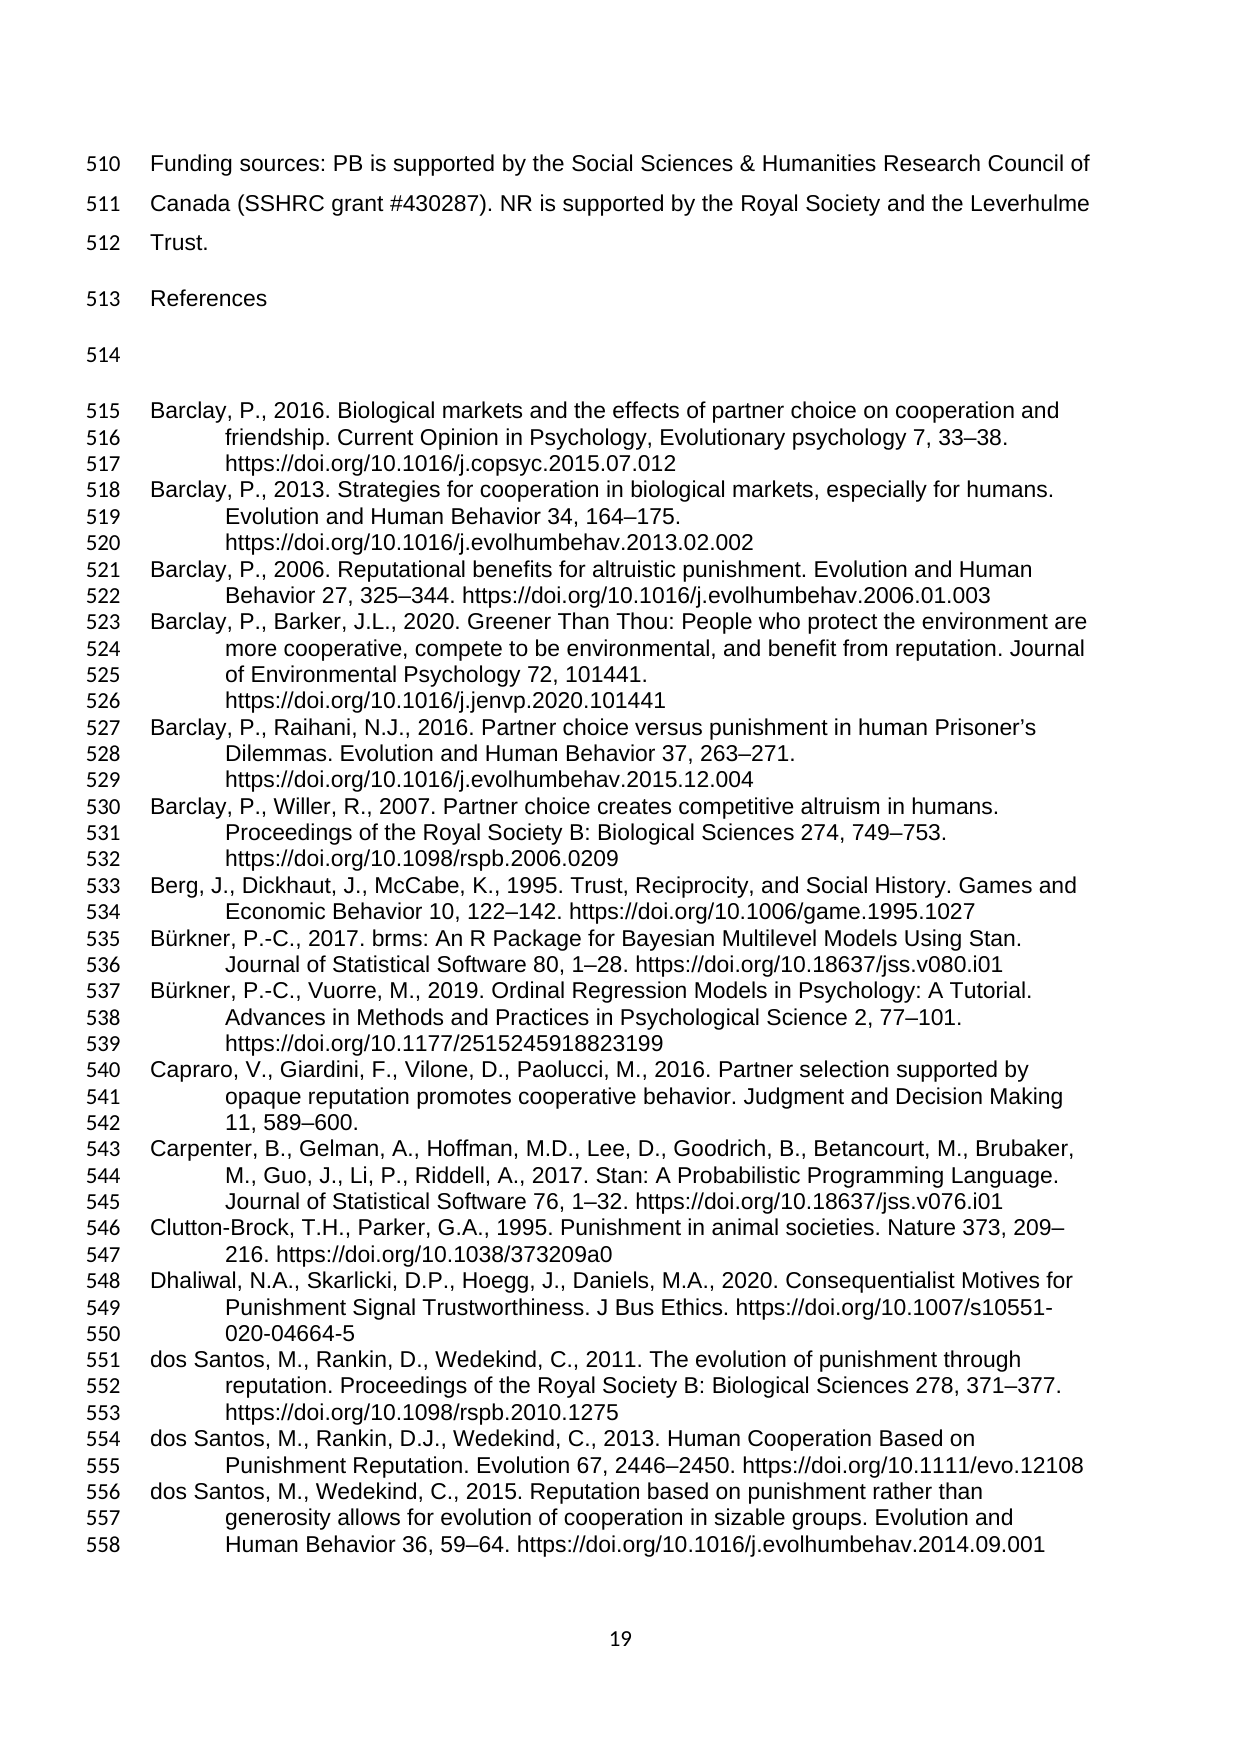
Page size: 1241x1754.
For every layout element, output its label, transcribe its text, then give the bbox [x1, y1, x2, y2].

text Barclay, P., Barker, J.L., 2020. Greener Than Thou: People who protect the environment are more cooperative, compete to be environmental, and benefit from reputation. Journal of Environmental Psychology 72, 101441. https://doi.org/10.1016/j.jenvp.2020.101441 [150, 608, 1090, 714]
text dos Santos, M., Rankin, D.J., Wedekind, C., 2013. Human Cooperation Based on Punishment Reputation. Evolution 67, 2446–2450. https://doi.org/10.1111/evo.12108 [150, 1425, 1090, 1478]
text Bürkner, P.-C., Vuorre, M., 2019. Ordinal Regression Models in Psychology: A Tutorial. Advances in Methods and Practices in Psychological Science 2, 77–101. https://doi.org/10.1177/2515245918823199 [150, 977, 1090, 1056]
text dos Santos, M., Rankin, D., Wedekind, C., 2011. The evolution of punishment through reputation. Proceedings of the Royal Society B: Biological Sciences 278, 371–377. https://doi.org/10.1098/rspb.2010.1275 [150, 1346, 1090, 1425]
text Capraro, V., Giardini, F., Vilone, D., Paolucci, M., 2016. Partner selection supported by opaque reputation promotes cooperative behavior. Judgment and Decision Making 11, 589–600. [150, 1056, 1090, 1135]
text Barclay, P., Willer, R., 2007. Partner choice creates competitive altruism in humans. Proceedings of the Royal Society B: Biological Sciences 274, 749–753. https://doi.org/10.1098/rspb.2006.0209 [150, 793, 1090, 872]
text Clutton-Brock, T.H., Parker, G.A., 1995. Punishment in animal societies. Nature 373, 209–216. https://doi.org/10.1038/373209a0 [150, 1214, 1090, 1267]
text dos Santos, M., Wedekind, C., 2015. Reputation based on punishment rather than generosity allows for evolution of cooperation in sizable groups. Evolution and Human Behavior 36, 59–64. https://doi.org/10.1016/j.evolhumbehav.2014.09.001 [150, 1478, 1090, 1557]
text Funding sources: PB is supported by the Social Sciences & Humanities Research Council of Canada (SSHRC grant #430287). NR is supported by the Royal Society and the Leverhulme Trust. [150, 150, 1090, 255]
text Barclay, P., 2016. Biological markets and the effects of partner choice on cooperation and friendship. Current Opinion in Psychology, Evolutionary psychology 7, 33–38. https://doi.org/10.1016/j.copsyc.2015.07.012 [150, 397, 1090, 476]
text Berg, J., Dickhaut, J., McCabe, K., 1995. Trust, Reciprocity, and Social History. Games and Economic Behavior 10, 122–142. https://doi.org/10.1006/game.1995.1027 [150, 872, 1090, 924]
text Barclay, P., Raihani, N.J., 2016. Partner choice versus punishment in human Prisoner’s Dilemmas. Evolution and Human Behavior 37, 263–271. https://doi.org/10.1016/j.evolhumbehav.2015.12.004 [150, 714, 1090, 793]
text Dhaliwal, N.A., Skarlicki, D.P., Hoegg, J., Daniels, M.A., 2020. Consequentialist Motives for Punishment Signal Trustworthiness. J Bus Ethics. https://doi.org/10.1007/s10551-020-04664-5 [150, 1267, 1090, 1346]
text References [150, 285, 1090, 311]
text Bürkner, P.-C., 2017. brms: An R Package for Bayesian Multilevel Models Using Stan. Journal of Statistical Software 80, 1–28. https://doi.org/10.18637/jss.v080.i01 [150, 924, 1090, 977]
text Barclay, P., 2013. Strategies for cooperation in biological markets, especially for humans. Evolution and Human Behavior 34, 164–175. https://doi.org/10.1016/j.evolhumbehav.2013.02.002 [150, 476, 1090, 556]
text Carpenter, B., Gelman, A., Hoffman, M.D., Lee, D., Goodrich, B., Betancourt, M., Brubaker, M., Guo, J., Li, P., Riddell, A., 2017. Stan: A Probabilistic Programming Language. Journal of Statistical Software 76, 1–32. https://doi.org/10.18637/jss.v076.i01 [150, 1135, 1090, 1214]
text Barclay, P., 2006. Reputational benefits for altruistic punishment. Evolution and Human Behavior 27, 325–344. https://doi.org/10.1016/j.evolhumbehav.2006.01.003 [150, 556, 1090, 608]
